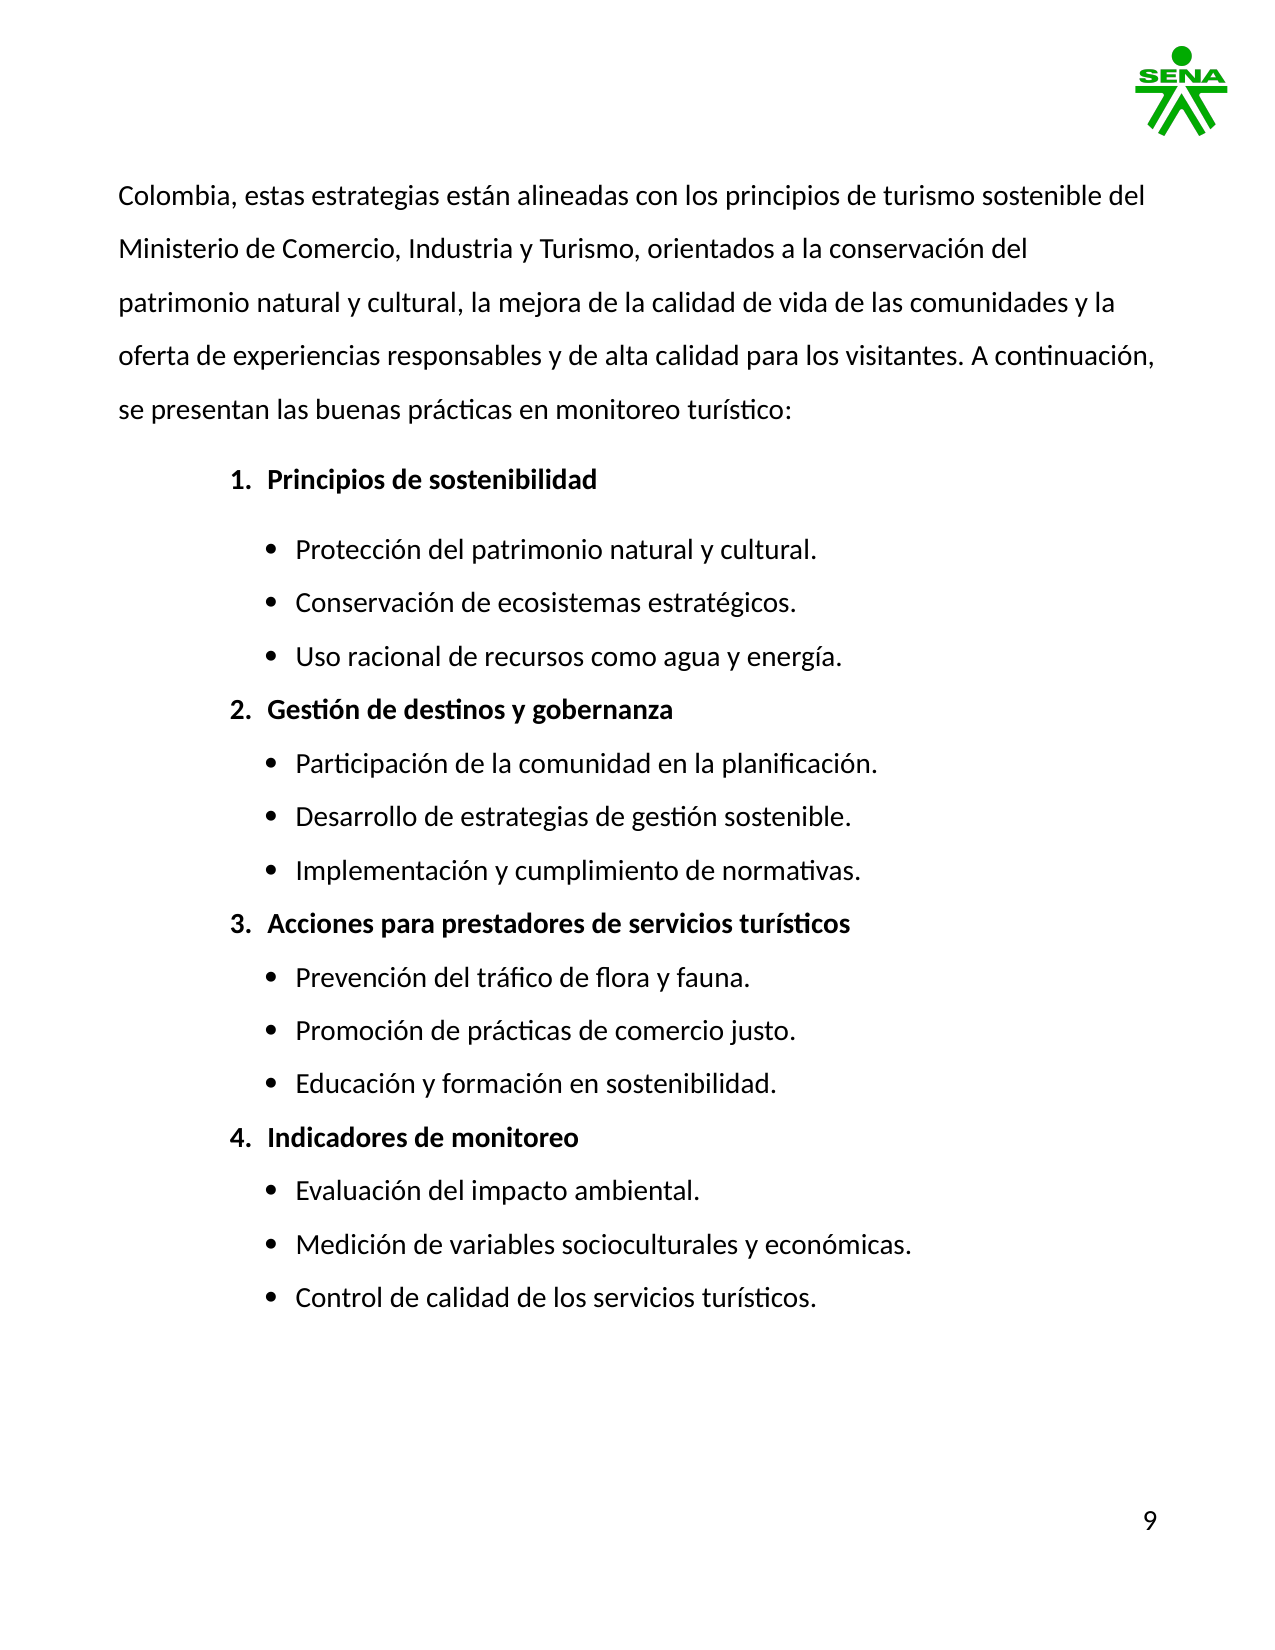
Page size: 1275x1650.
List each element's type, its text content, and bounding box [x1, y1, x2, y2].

list Desarrollo de estrategias de gestión sostenible. [266, 798, 1157, 834]
list Conservación de ecosistemas estratégicos. [266, 584, 1157, 620]
list Principios de sostenibilidad [229, 461, 1157, 497]
list Participación de la comunidad en la planificación. [266, 745, 1157, 781]
list Medición de variables socioculturales y económicas. [266, 1226, 1157, 1261]
list Acciones para prestadores de servicios turísticos [229, 905, 1157, 941]
list Indicadores de monitoreo [229, 1119, 1157, 1154]
list Promoción de prácticas de comercio justo. [266, 1012, 1157, 1048]
list Evaluación del impacto ambiental. [266, 1172, 1157, 1208]
list Gestión de destinos y gobernanza [229, 691, 1157, 727]
list Protección del patrimonio natural y cultural. [266, 531, 1157, 567]
list Implementación y cumplimiento de normativas. [266, 852, 1157, 887]
list Uso racional de recursos como agua y energía. [266, 638, 1157, 674]
list Educación y formación en sostenibilidad. [266, 1066, 1157, 1101]
picture [1135, 46, 1228, 136]
list Prevención del tráfico de flora y fauna. [266, 959, 1157, 994]
list Control de calidad de los servicios turísticos. [266, 1279, 1157, 1315]
